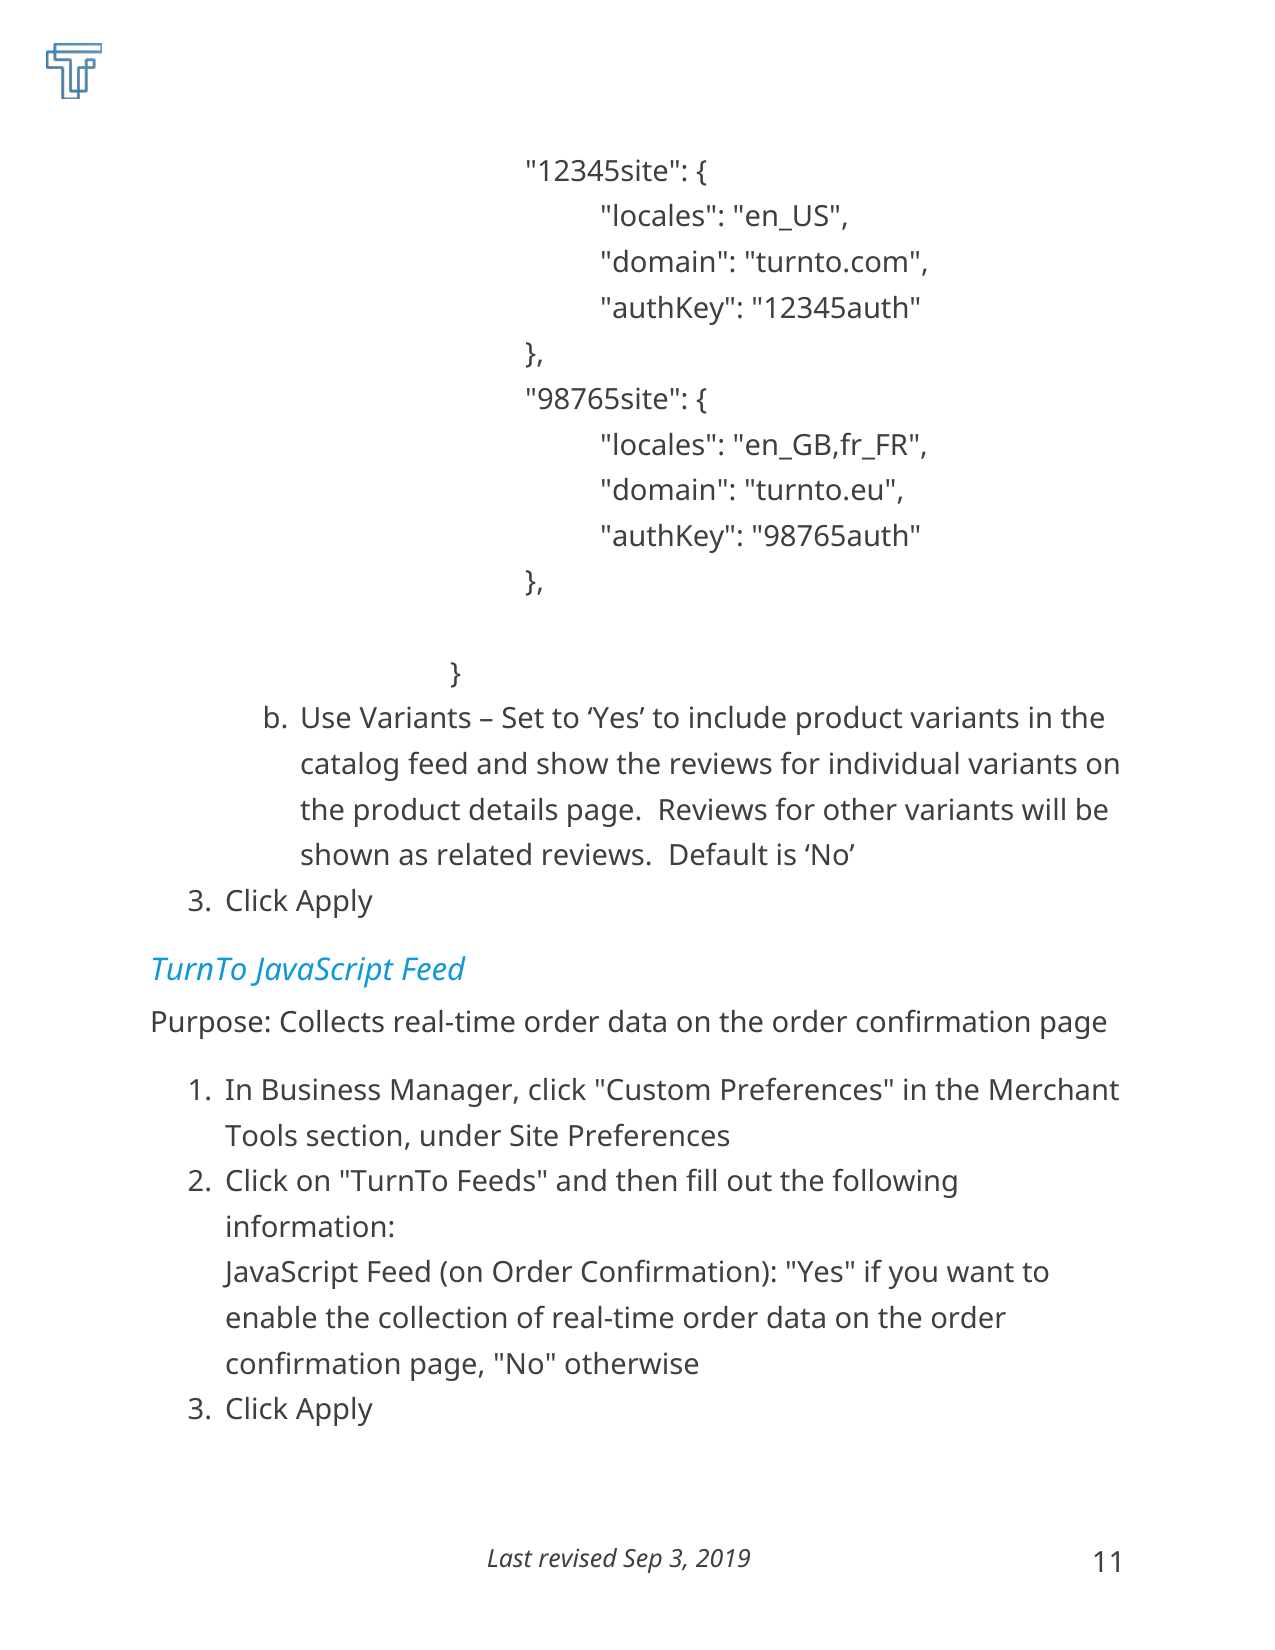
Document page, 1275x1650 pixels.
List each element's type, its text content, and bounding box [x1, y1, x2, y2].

picture [46, 43, 102, 99]
list "12345site": { [450, 150, 1125, 190]
list }, [450, 332, 1125, 372]
list "domain": "turnto.eu", [450, 469, 1125, 509]
list Use Variants – Set to ‘Yes’ to include product variants in the catalog feed and show the reviews for individual variants on the product details page. Reviews for other variants will be shown as related reviews. Default is ‘No’ [262, 697, 1125, 874]
list In Business Manager, click "Custom Preferences" in the Merchant Tools section, under Site Preferences [187, 1069, 1125, 1154]
list "authKey": "98765auth" [450, 515, 1125, 555]
list Click Apply [187, 880, 1125, 920]
list "locales": "en_GB,fr_FR", [450, 424, 1125, 463]
list } [450, 652, 1125, 692]
list "authKey": "12345auth" [450, 287, 1125, 327]
list "domain": "turnto.com", [450, 241, 1125, 281]
list "98765site": { [450, 378, 1125, 418]
text Purpose: Collects real-time order data on the order confirmation page [150, 1002, 1125, 1041]
list "locales": "en_US", [450, 196, 1125, 235]
list }, [450, 561, 1125, 600]
subtitle TurnTo JavaScript Feed [150, 946, 1125, 989]
list Click Apply [187, 1389, 1125, 1428]
